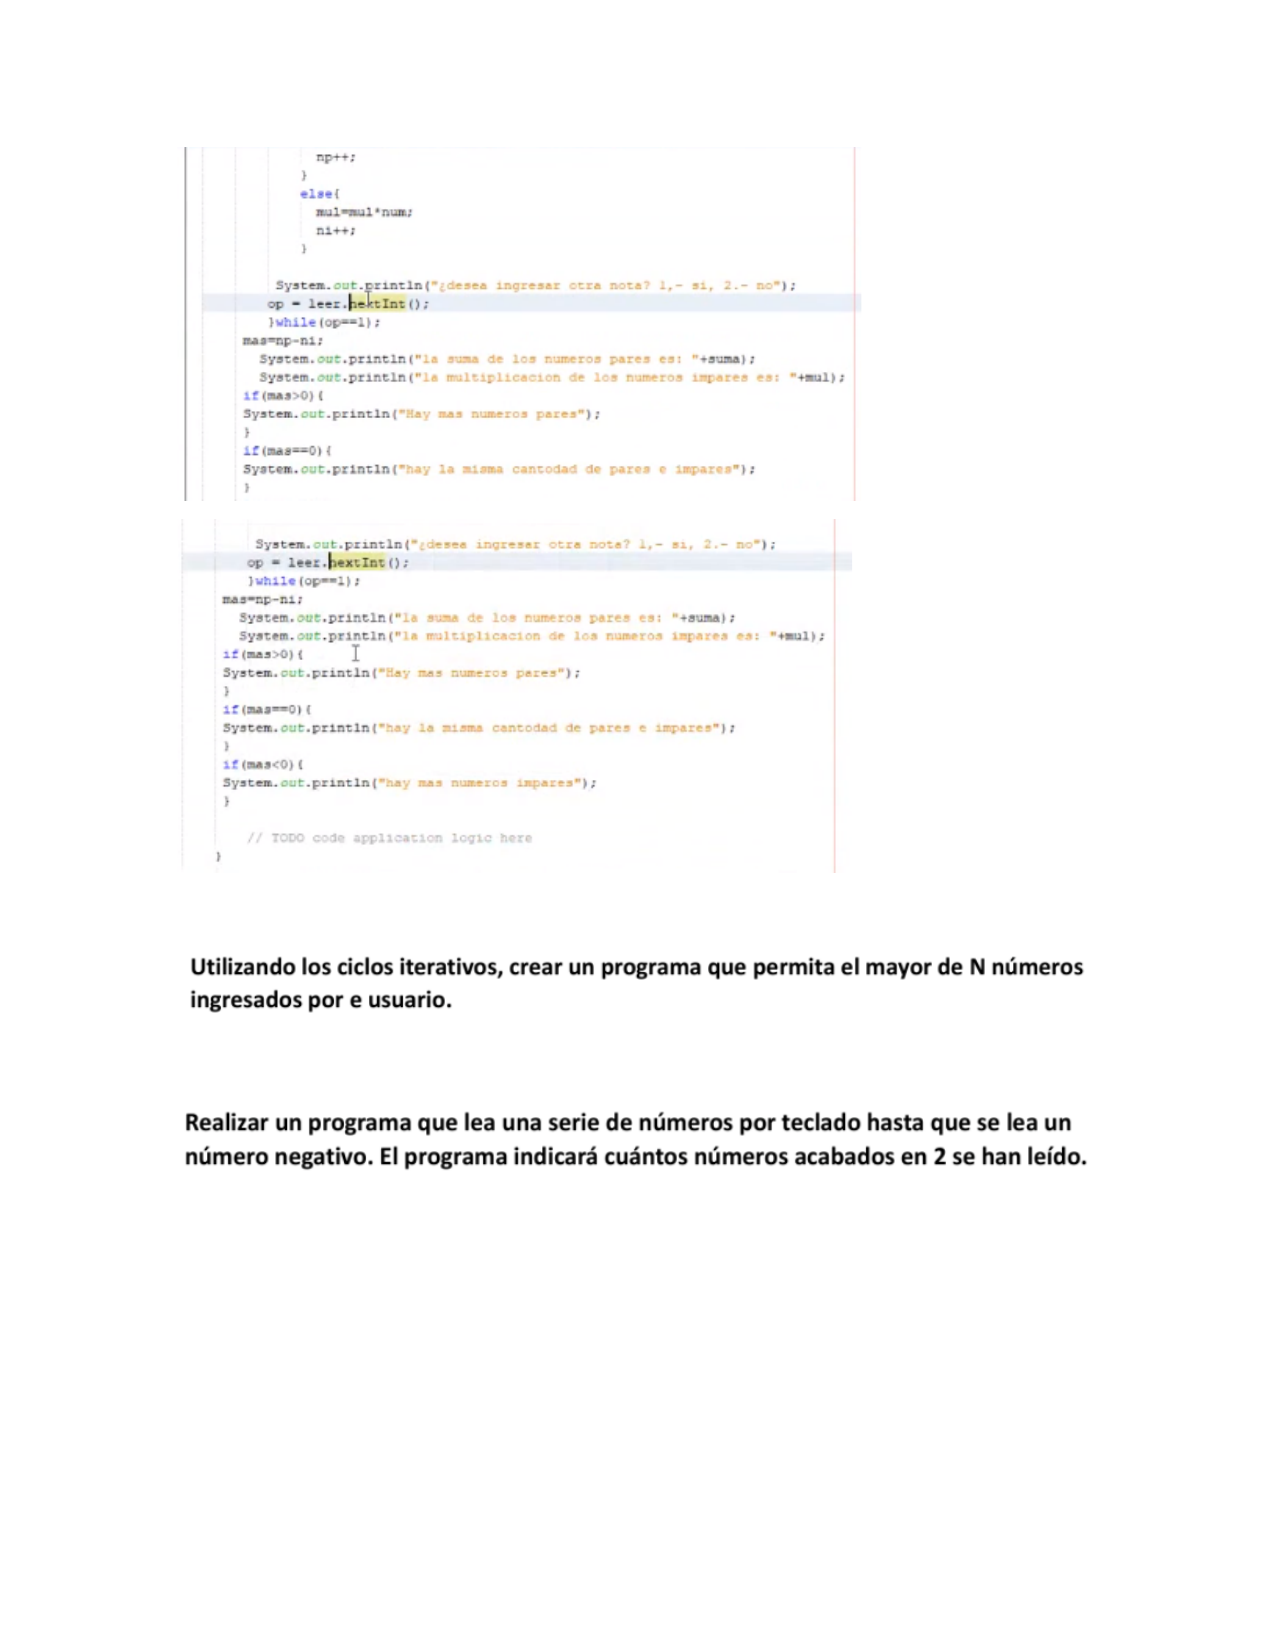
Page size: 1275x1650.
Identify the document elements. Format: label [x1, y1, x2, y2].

picture [177, 519, 853, 873]
picture [177, 147, 862, 501]
picture [177, 1096, 1098, 1189]
picture [177, 938, 1098, 1031]
